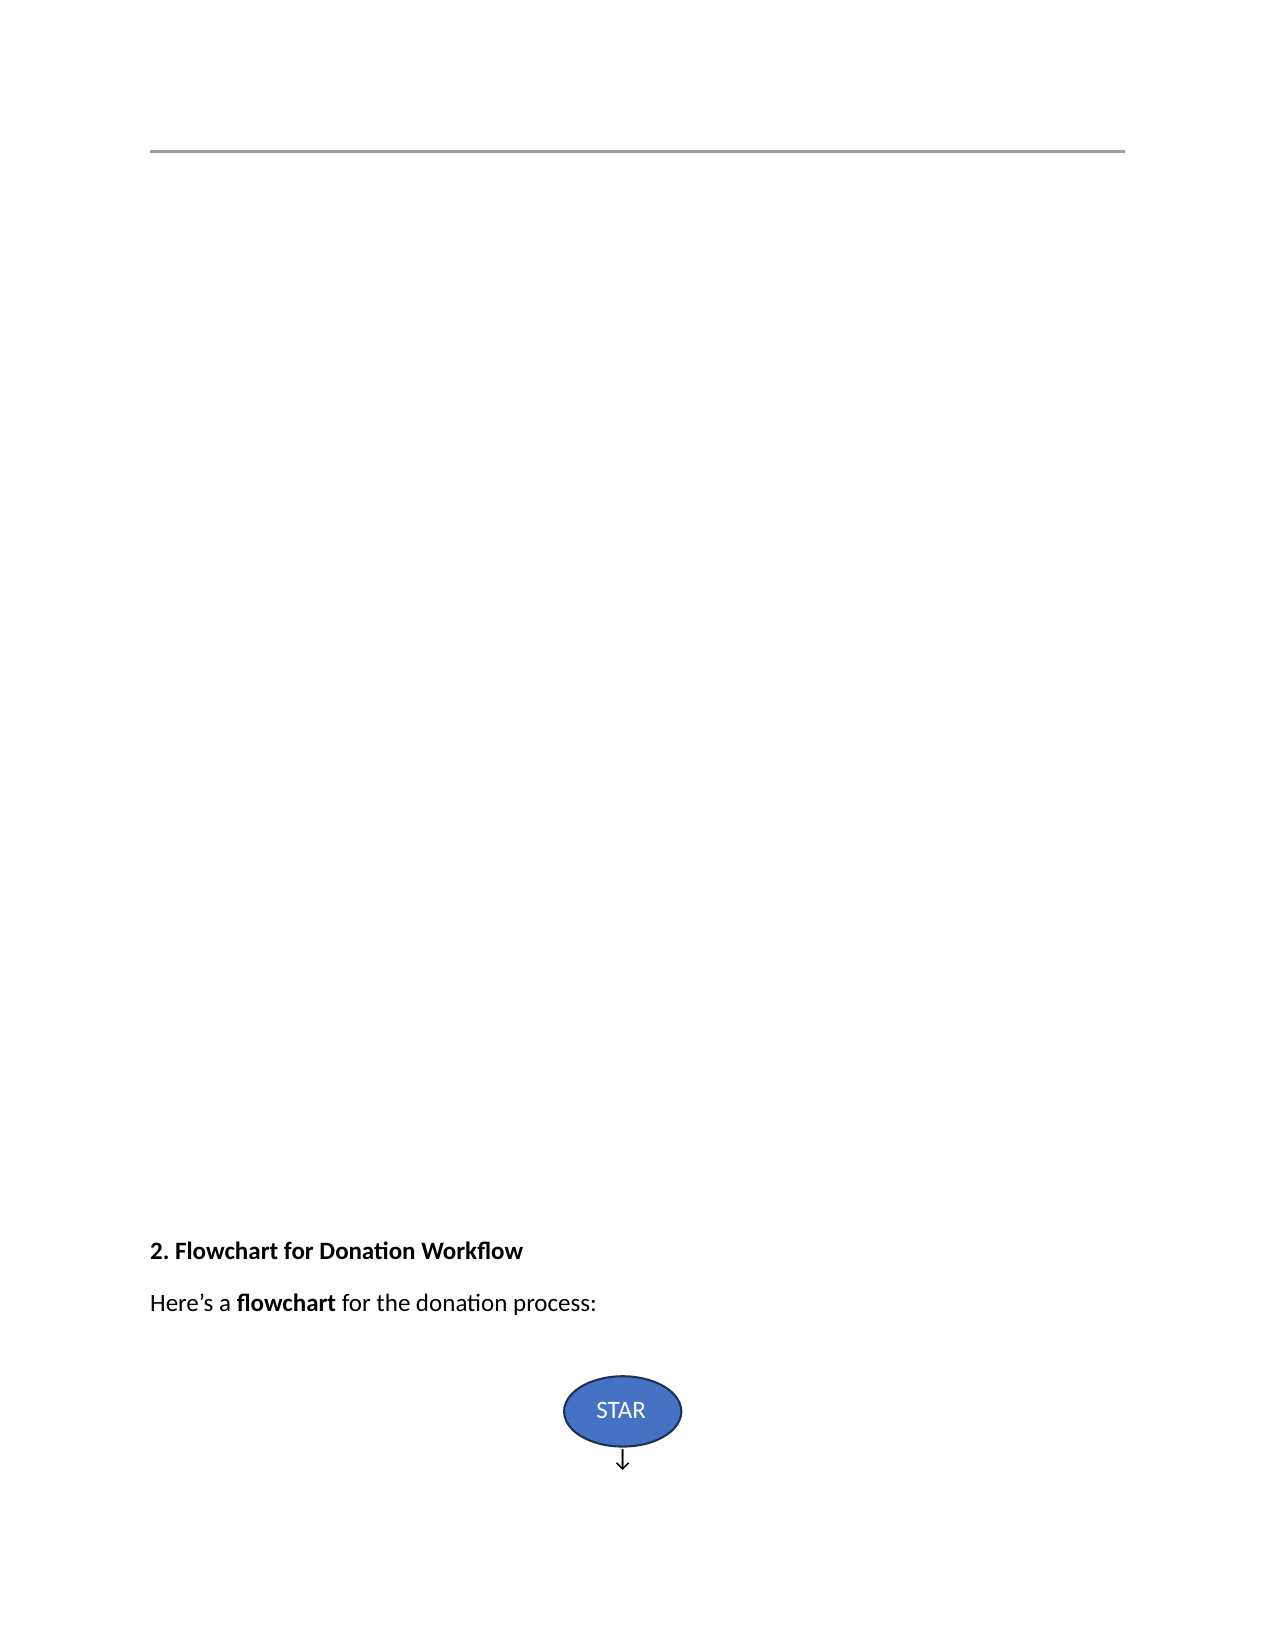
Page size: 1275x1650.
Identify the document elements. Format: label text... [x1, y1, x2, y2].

text 2. Flowchart for Donation Workflow [150, 1235, 1125, 1266]
text Here’s a flowchart for the donation process: [150, 1287, 1125, 1317]
text ↓ [600, 1442, 1125, 1472]
